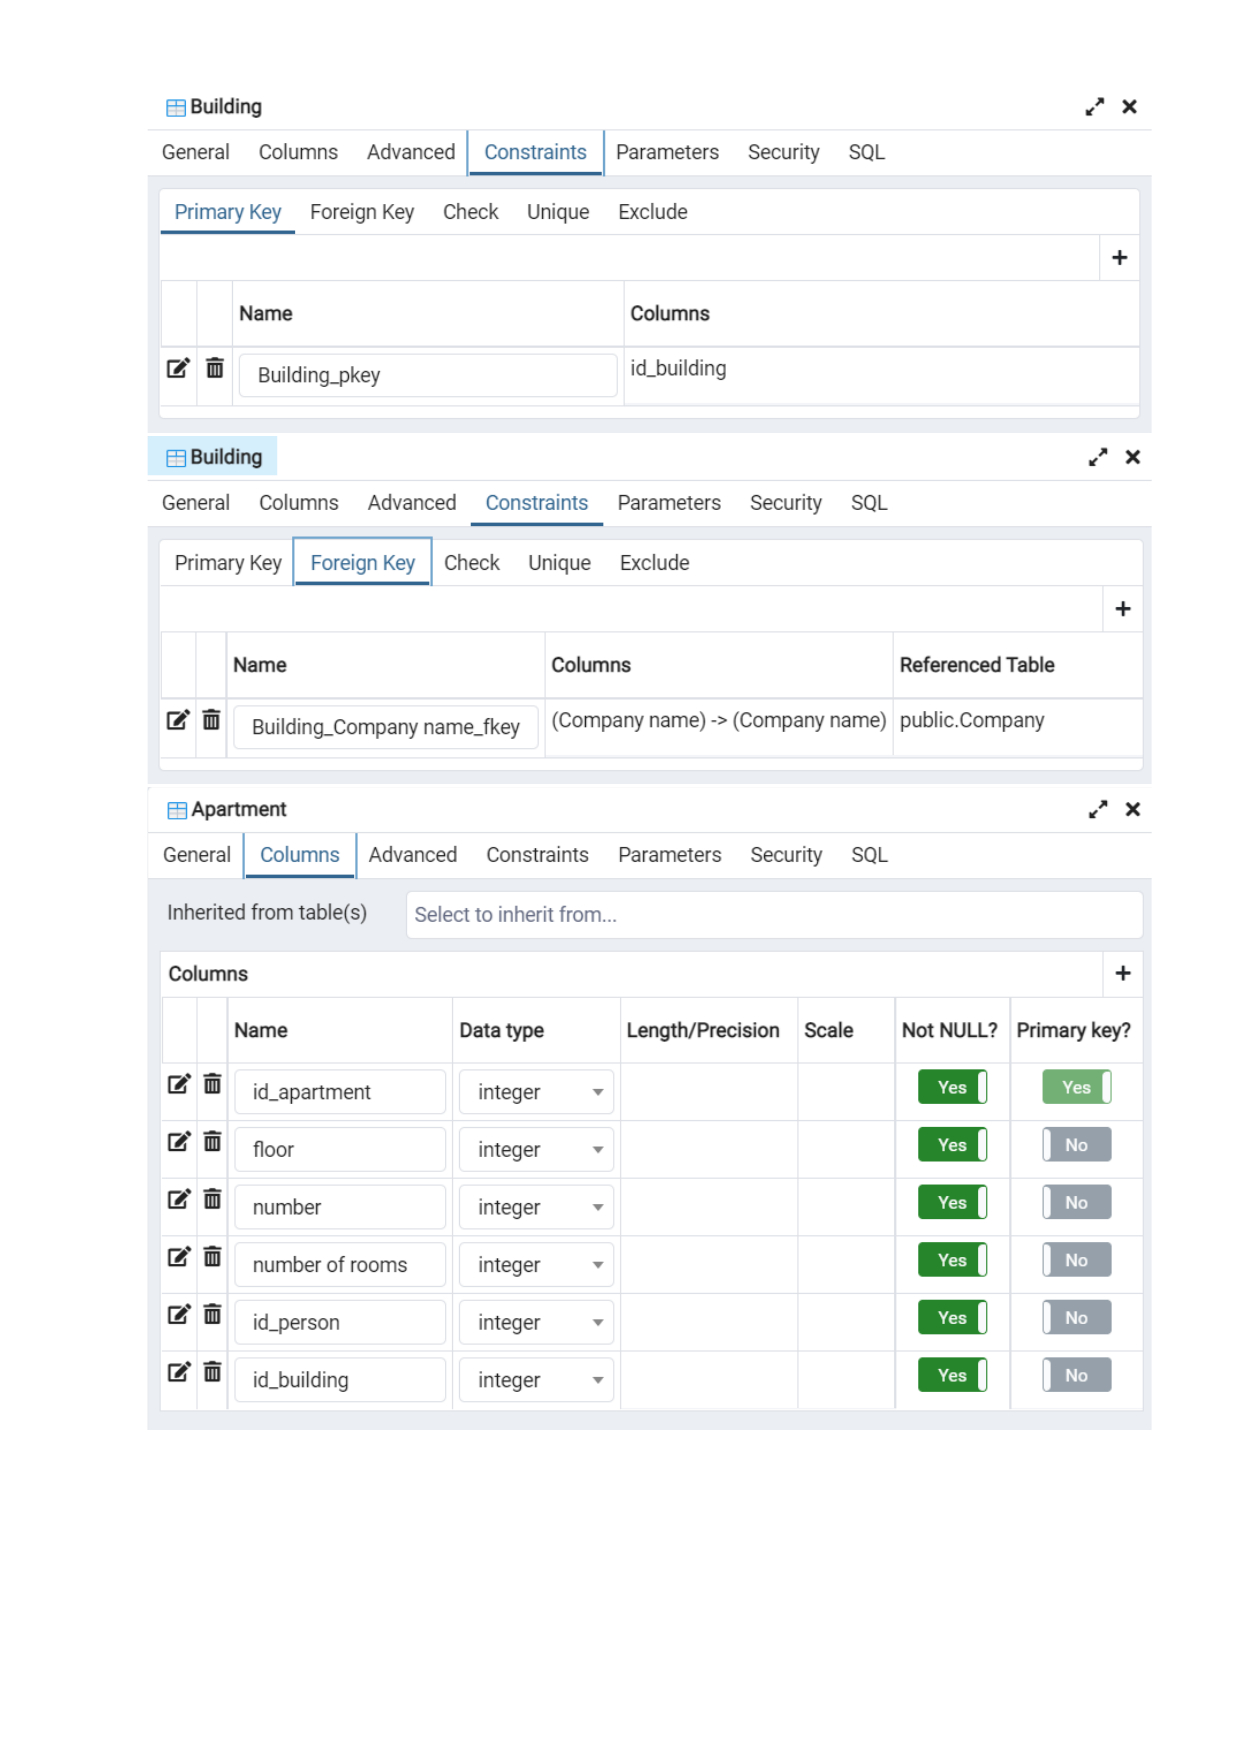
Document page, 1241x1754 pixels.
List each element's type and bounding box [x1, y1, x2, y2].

picture [147, 436, 1152, 784]
picture [147, 88, 1152, 433]
picture [147, 787, 1152, 1430]
